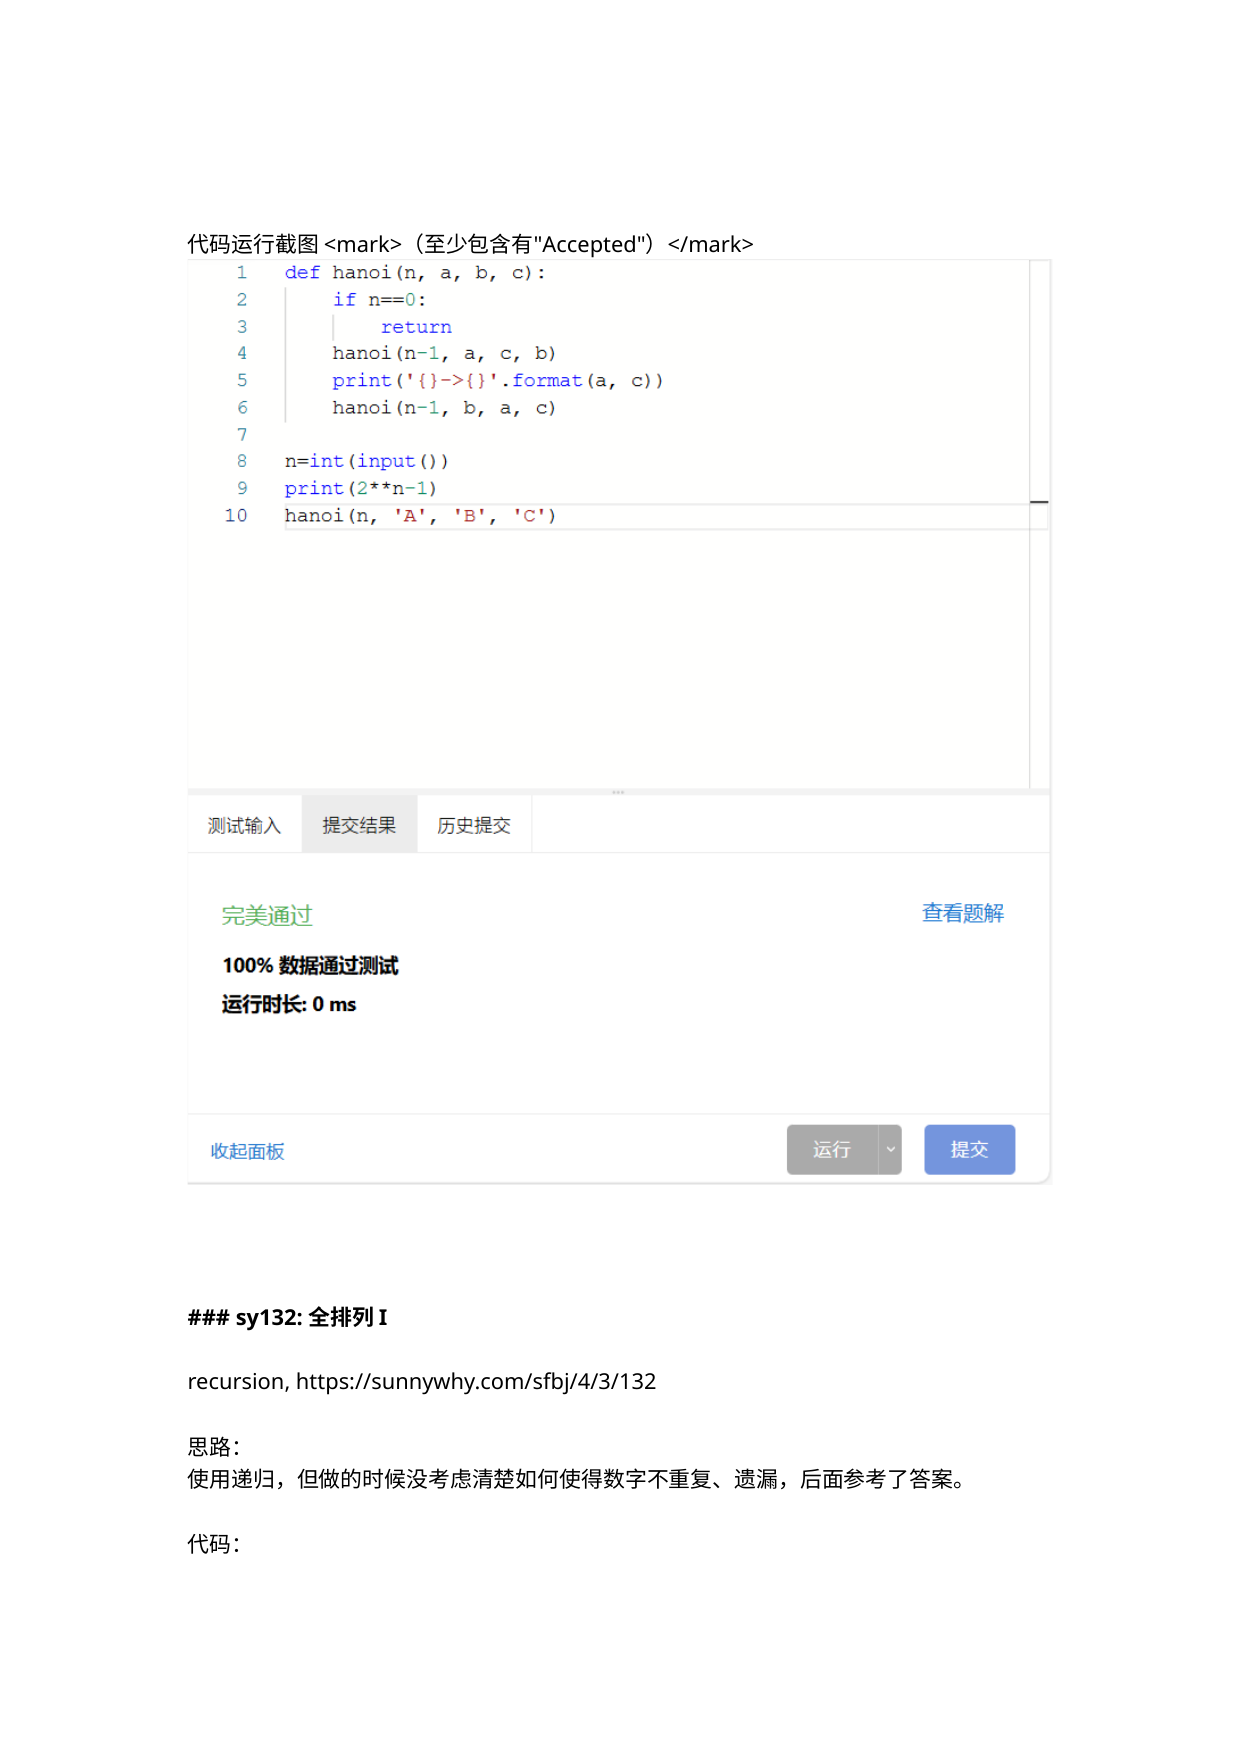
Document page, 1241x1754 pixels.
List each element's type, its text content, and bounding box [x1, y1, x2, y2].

text 思路： [187, 1429, 1053, 1462]
text 代码运行截图 <mark>（至少包含有"Accepted"）</mark> [187, 227, 1053, 259]
picture [187, 259, 1053, 1185]
text 使用递归，但做的时候没考虑清楚如何使得数字不重复、遗漏，后面参考了答案。 [187, 1462, 1053, 1527]
text recursion, https://sunnywhy.com/sfbj/4/3/132 [187, 1364, 1053, 1397]
text ### sy132: 全排列I [187, 1299, 1053, 1332]
text 代码： [187, 1527, 1053, 1559]
